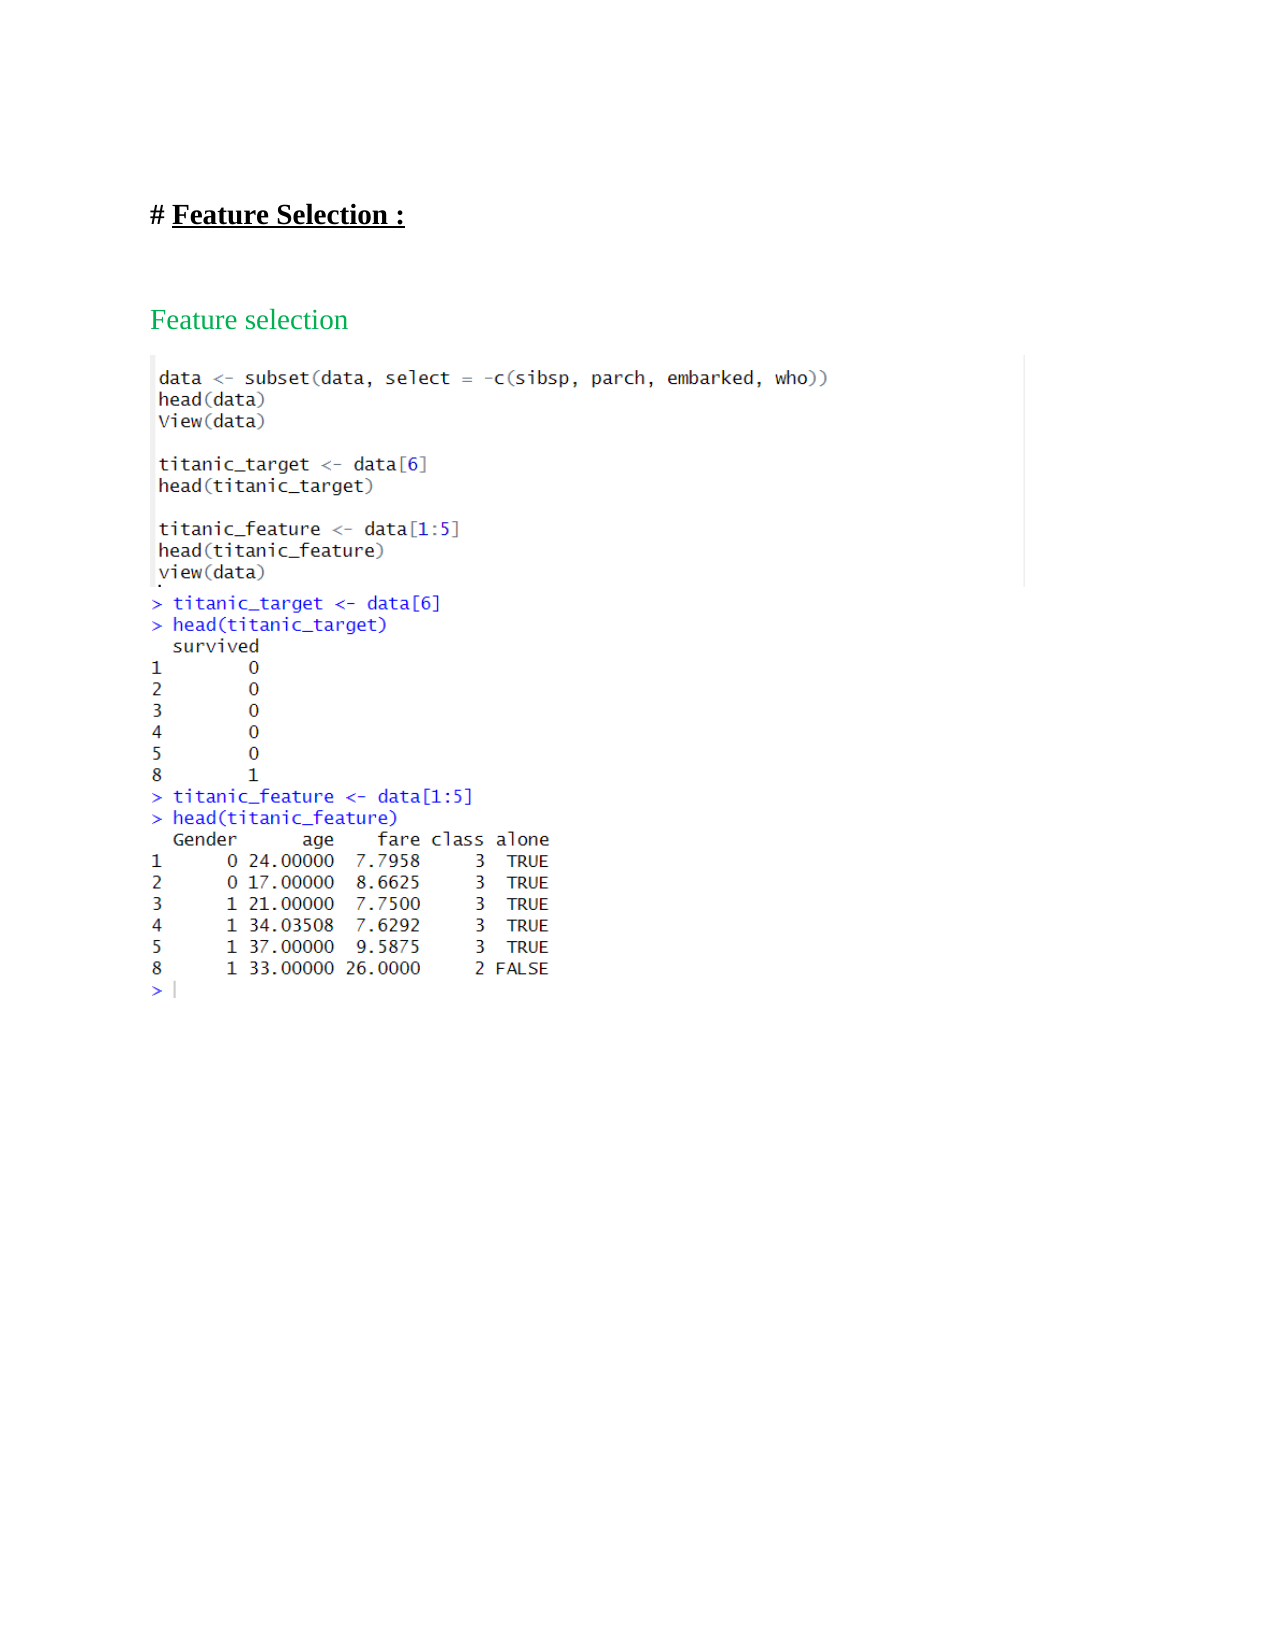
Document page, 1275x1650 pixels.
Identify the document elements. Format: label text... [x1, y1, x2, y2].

text Feature selection [150, 302, 1125, 336]
picture [150, 588, 1125, 998]
text # Feature Selection : [150, 197, 1125, 230]
picture [150, 355, 1125, 587]
